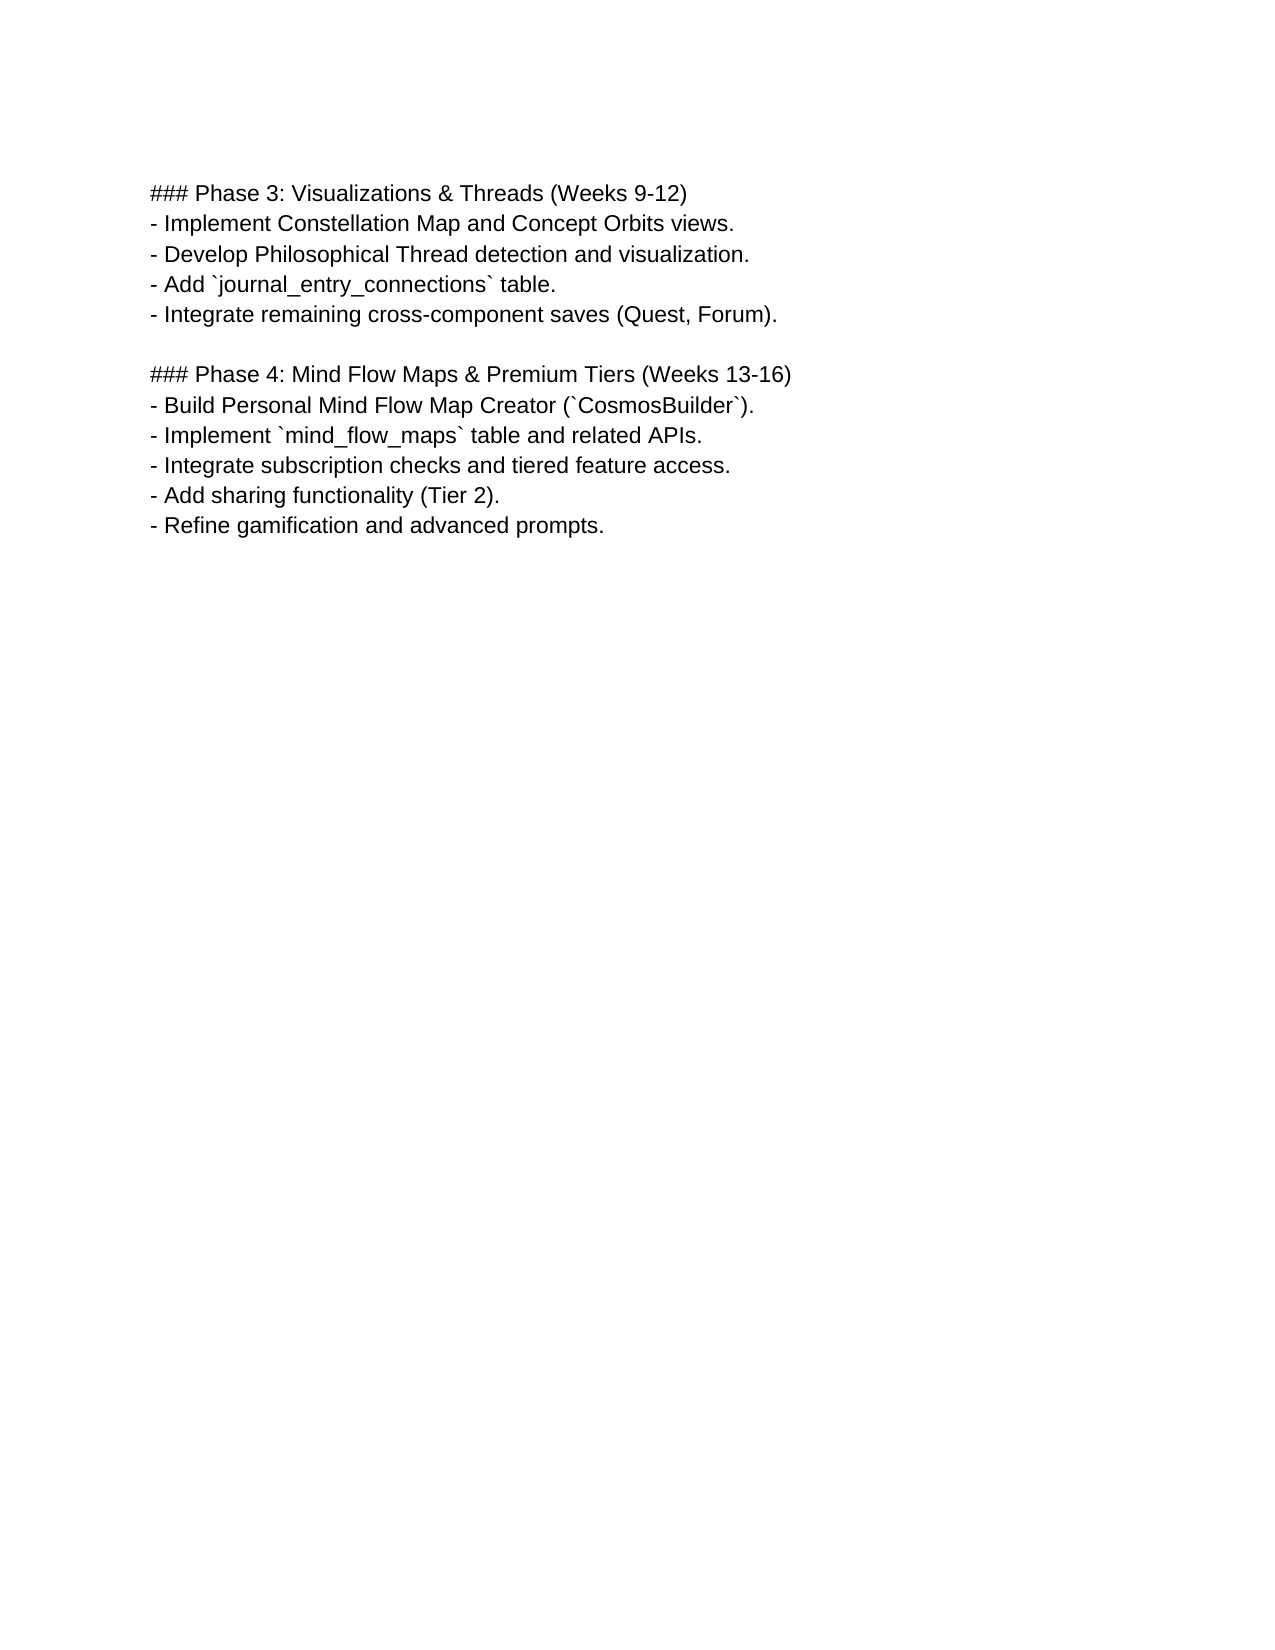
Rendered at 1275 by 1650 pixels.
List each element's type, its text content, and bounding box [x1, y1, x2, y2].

text - Add `journal_entry_connections` table. [150, 271, 1125, 297]
text - Implement Constellation Map and Concept Orbits views. [150, 210, 1125, 237]
text - Refine gamification and advanced prompts. [150, 512, 1125, 539]
text - Integrate subscription checks and tiered feature access. [150, 452, 1125, 478]
text - Develop Philosophical Thread detection and visualization. [150, 241, 1125, 267]
text - Build Personal Mind Flow Map Creator (`CosmosBuilder`). [150, 392, 1125, 418]
text - Integrate remaining cross-component saves (Quest, Forum). [150, 301, 1125, 327]
text - Implement `mind_flow_maps` table and related APIs. [150, 422, 1125, 448]
text - Add sharing functionality (Tier 2). [150, 482, 1125, 509]
text ### Phase 4: Mind Flow Maps & Premium Tiers (Weeks 13-16) [150, 361, 1125, 388]
text ### Phase 3: Visualizations & Threads (Weeks 9-12) [150, 180, 1125, 207]
